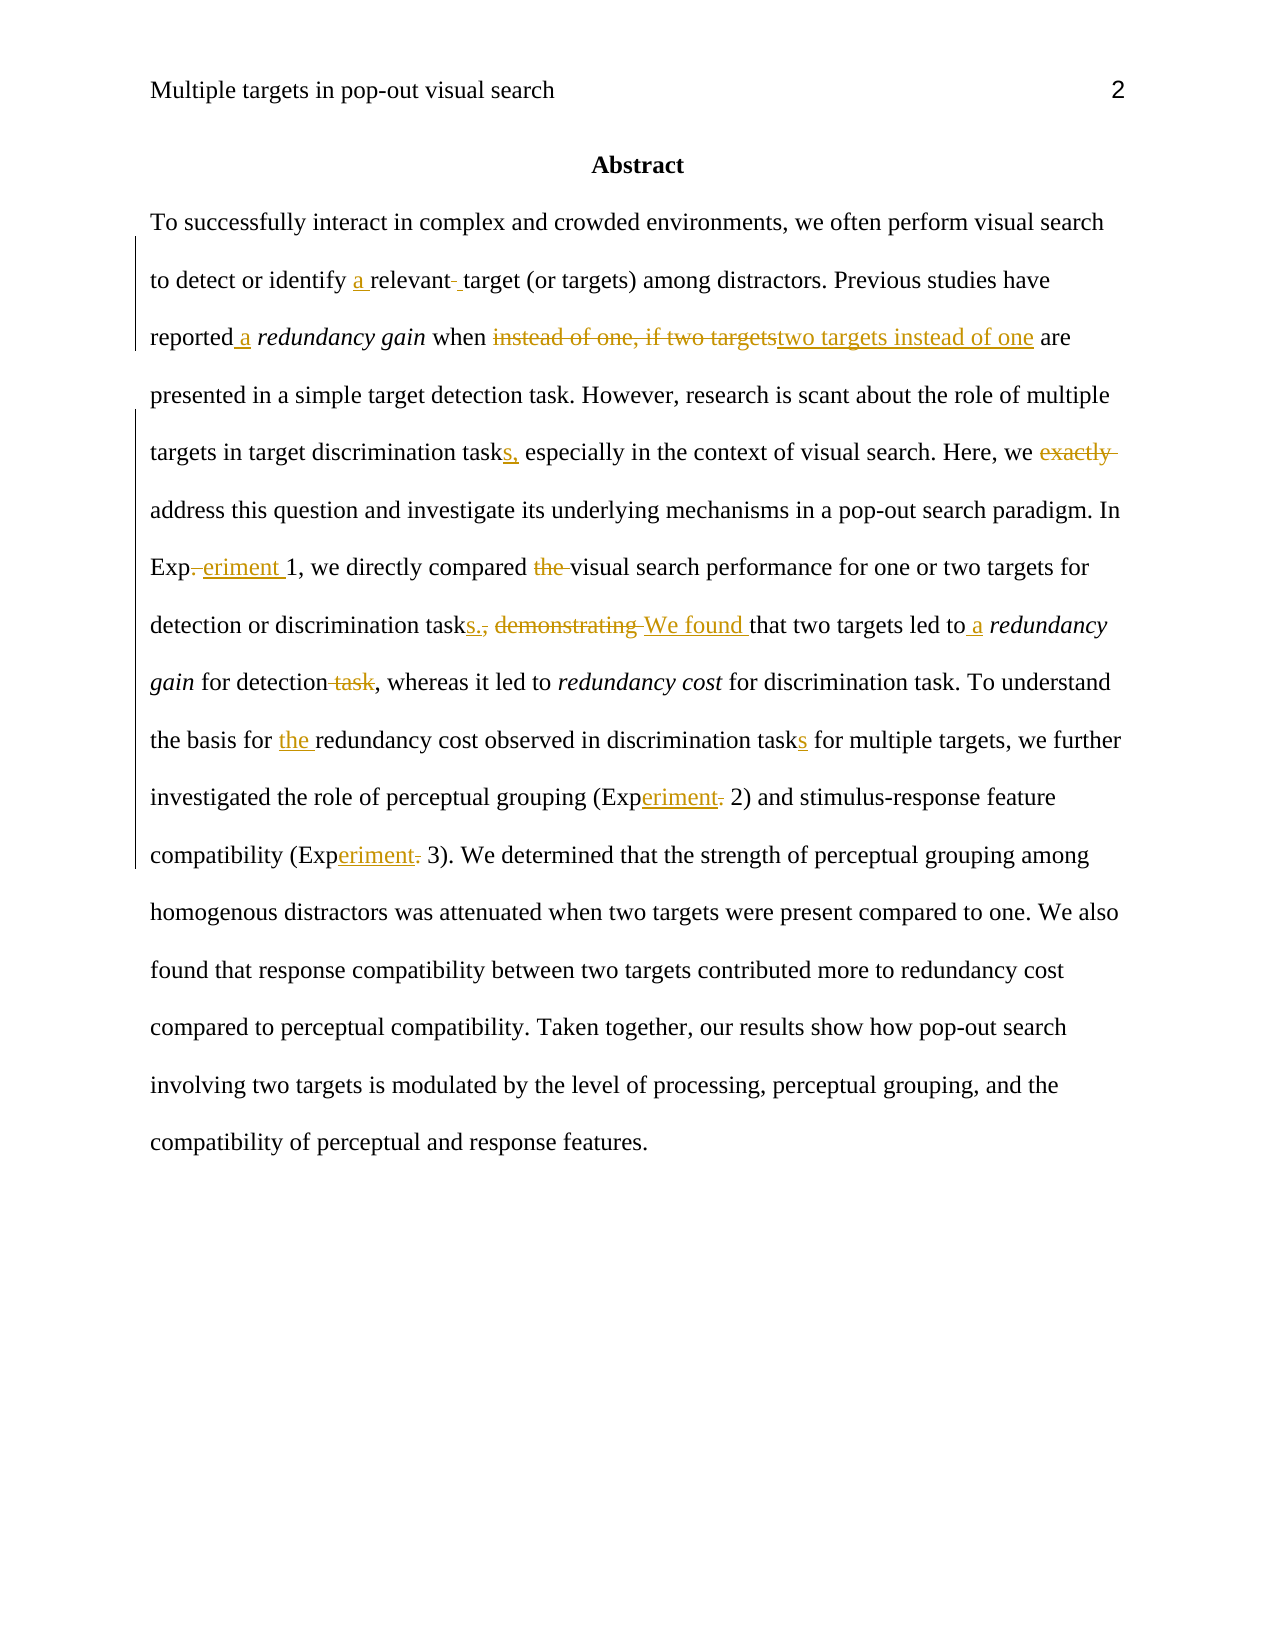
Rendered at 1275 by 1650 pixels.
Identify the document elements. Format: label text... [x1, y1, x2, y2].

text To successfully interact in complex and crowded environments, we often perform visual search to detect or identify relevanttarget (or targets) among distractors. Previous studies have reported redundancy gain when are presented in a simple target detection task. However, research is scant about the role of multiple targets in target discrimination task especially in the context of visual search. Here, we address this question and investigate its underlying mechanisms in a pop-out search paradigm. In Exp1, we directly compared visual search performance for one or two targets for detection or discrimination task that two targets led to redundancy gain for detection, whereas it led to redundancy cost for discrimination task. To understand the basis for redundancy cost observed in discrimination task for multiple targets, we further investigated the role of perceptual grouping (Exp 2) and stimulus-response feature compatibility (Exp 3). We determined that the strength of perceptual grouping among homogenous distractors was attenuated when two targets were present compared to one. We also found that response compatibility between two targets contributed more to redundancy cost compared to perceptual compatibility. Taken together, our results show how pop-out search involving two targets is modulated by the level of processing, perceptual grouping, and the compatibility of perceptual and response features. [150, 207, 1125, 1156]
text Abstract [150, 150, 1125, 179]
